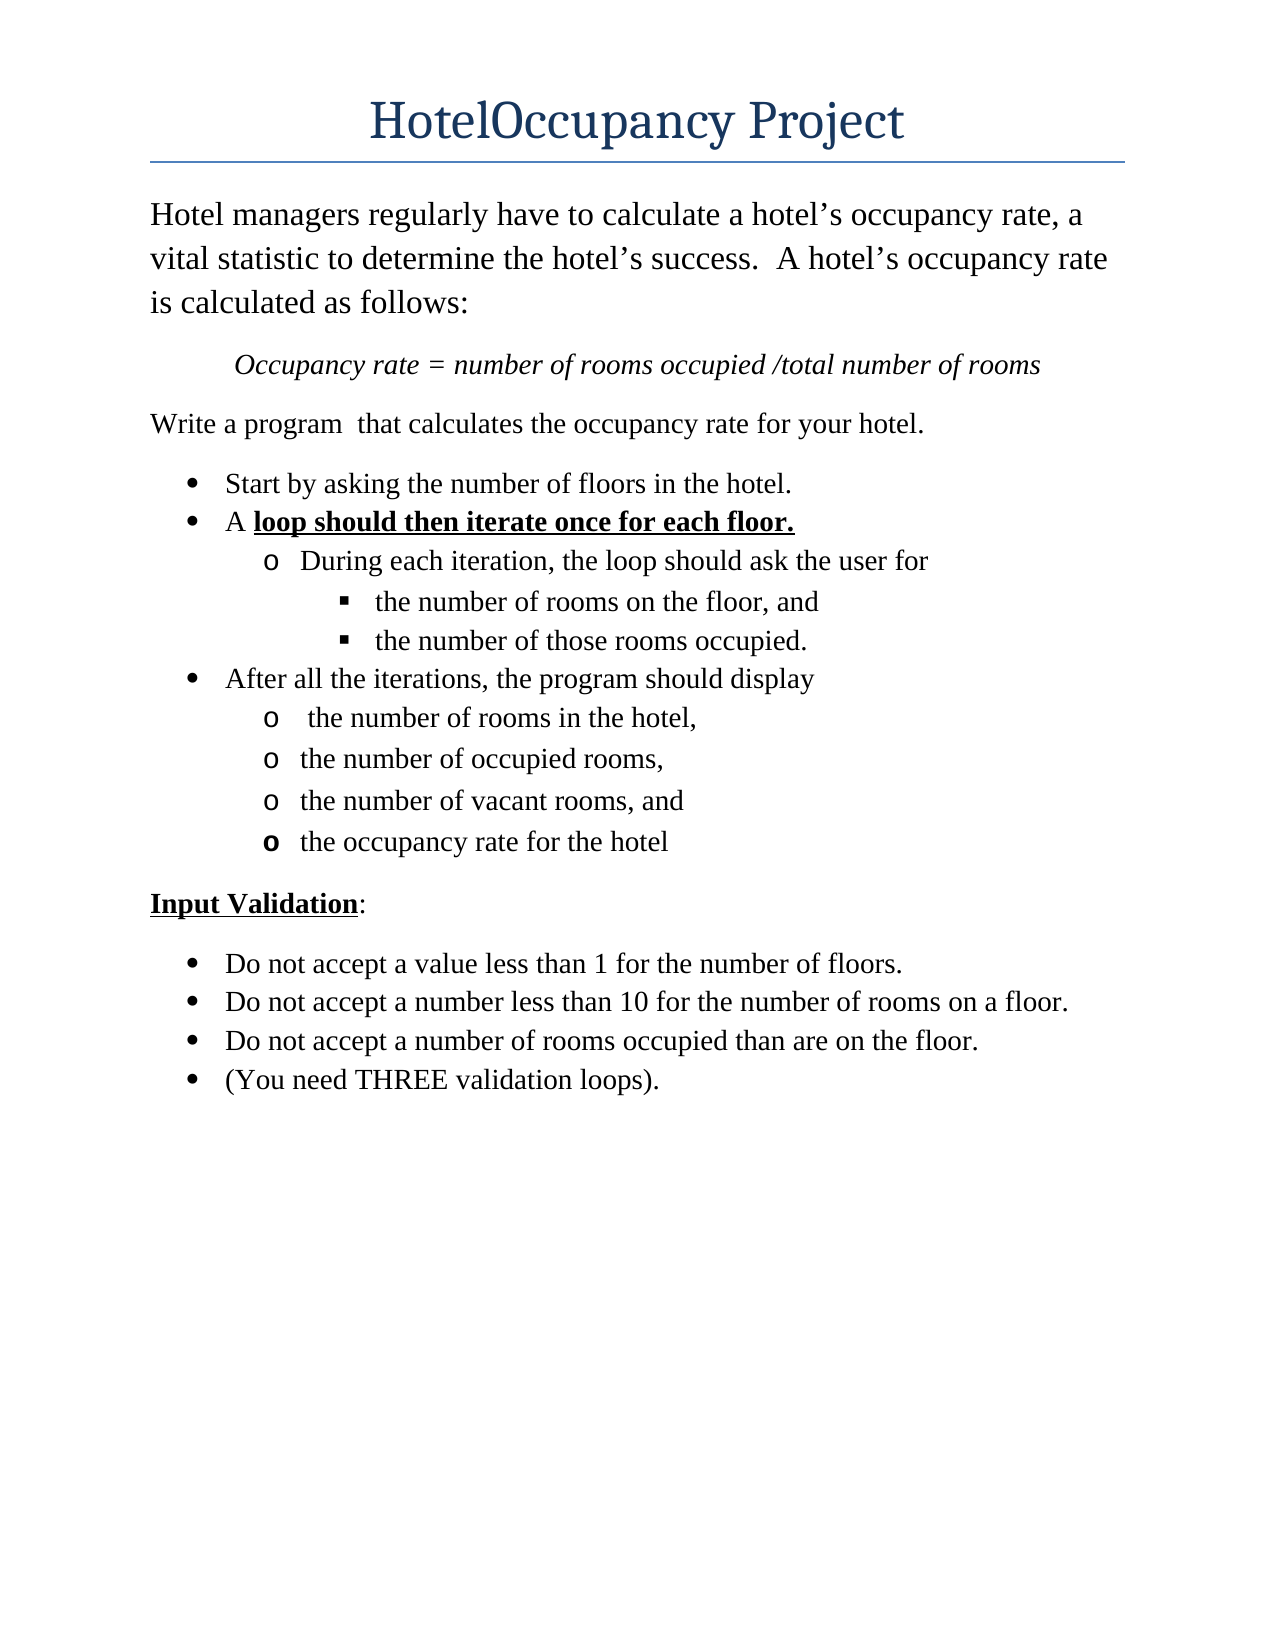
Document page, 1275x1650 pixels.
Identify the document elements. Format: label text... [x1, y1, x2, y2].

list the number of rooms in the hotel, [262, 700, 1125, 736]
text Input Validation: [150, 887, 1125, 920]
list A loop should then iterate once for each floor. [187, 504, 1125, 538]
list (You need THREE validation loops). [187, 1062, 1125, 1096]
text Occupancy rate = number of rooms occupied /total number of rooms [150, 347, 1125, 381]
list the number of occupied rooms, [262, 742, 1125, 778]
list Do not accept a number of rooms occupied than are on the floor. [187, 1023, 1125, 1057]
title HotelOccupancy Project [150, 90, 1125, 161]
list the number of those rooms occupied. [337, 623, 1125, 657]
text Write a program that calculates the occupancy rate for your hotel. [150, 406, 1125, 440]
list Start by asking the number of floors in the hotel. [187, 466, 1125, 499]
list the number of rooms on the floor, and [337, 584, 1125, 618]
list the number of vacant rooms, and [262, 783, 1125, 819]
list After all the iterations, the program should display [187, 662, 1125, 695]
list the occupancy rate for the hotel [262, 824, 1125, 860]
list Do not accept a value less than 1 for the number of floors. [187, 946, 1125, 979]
list During each iteration, the loop should ask the user for [262, 543, 1125, 579]
list Do not accept a number less than 10 for the number of rooms on a floor. [187, 984, 1125, 1018]
text Hotel managers regularly have to calculate a hotel’s occupancy rate, a vital statistic to determine the hotel’s success. A hotel’s occupancy rate is calculated as follows: [150, 194, 1125, 320]
